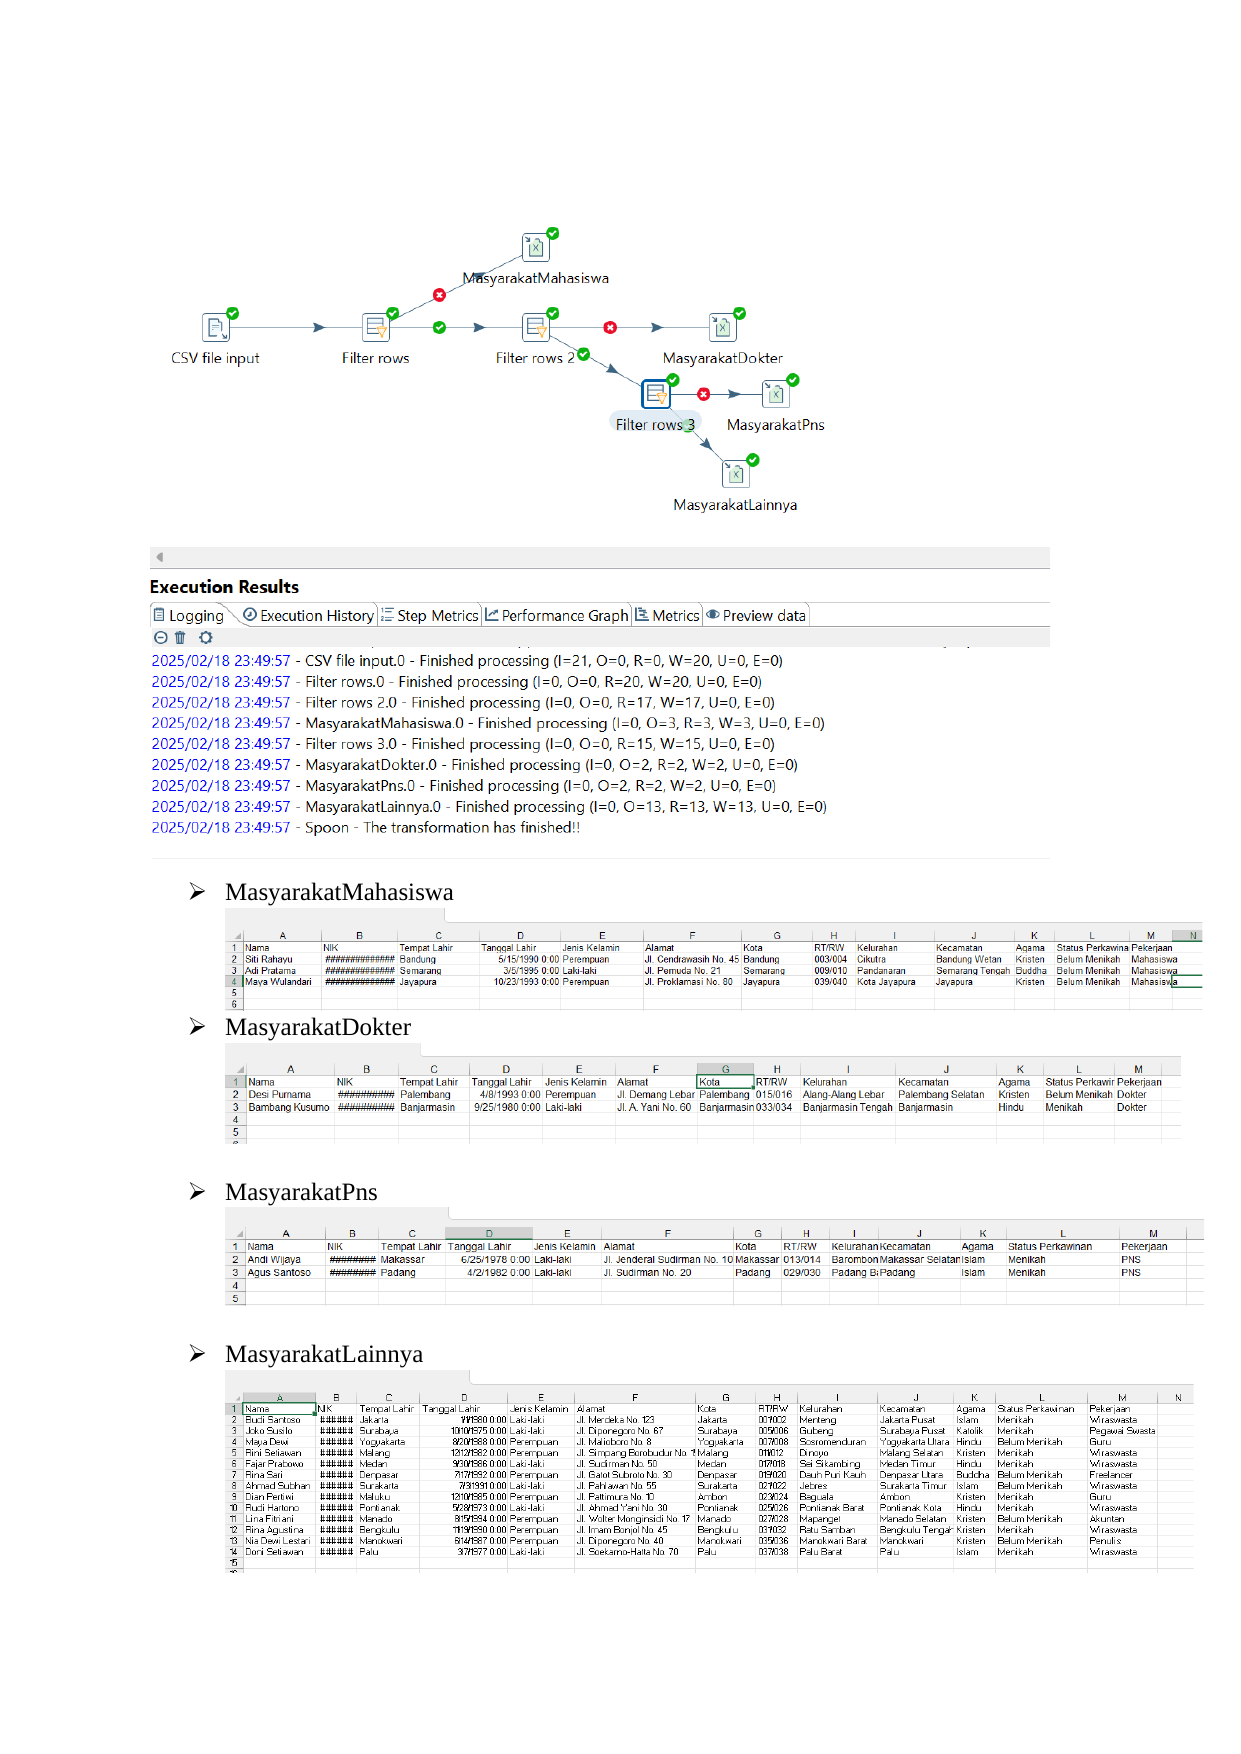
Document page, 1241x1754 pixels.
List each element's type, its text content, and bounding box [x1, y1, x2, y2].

list MasyarakatPns [187, 1177, 1090, 1206]
list MasyarakatMahasiswa [187, 877, 1090, 906]
picture [150, 150, 1051, 859]
picture [225, 1043, 1181, 1144]
picture [225, 1370, 1194, 1573]
list MasyarakatDokter [187, 1012, 1090, 1041]
picture [225, 908, 1203, 1011]
list MasyarakatLainnya [187, 1339, 1090, 1368]
picture [225, 1207, 1205, 1306]
